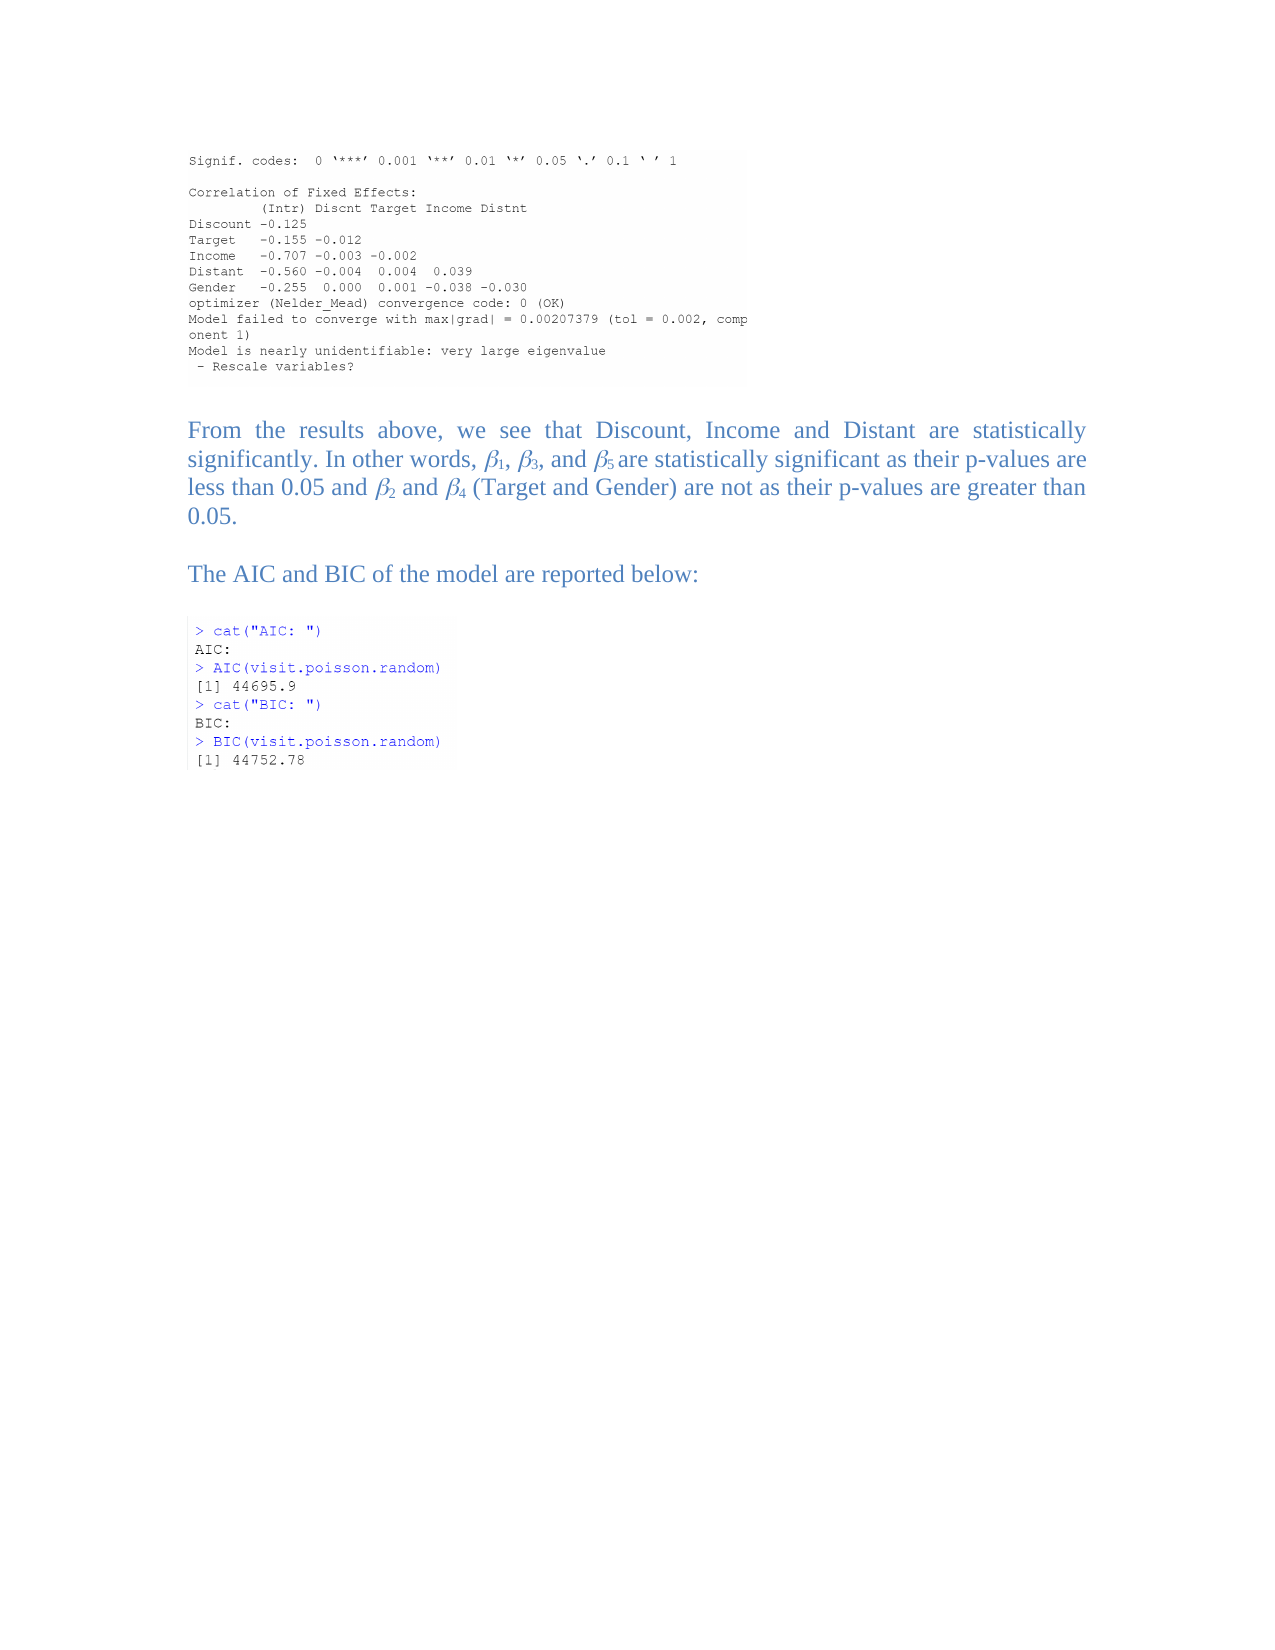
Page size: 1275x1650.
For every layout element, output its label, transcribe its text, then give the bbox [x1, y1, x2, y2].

picture [187, 616, 457, 770]
text From the results above, we see that Discount, Income and Distant are statistically significantly. In other words, 1, 3, and 5 are statistically significant as their p-values are less than 0.05 and 2 and 4 (Target and Gender) are not as their p-values are greater than 0.05. [187, 415, 1087, 530]
text The AIC and BIC of the model are reported below: [187, 559, 1087, 587]
picture [187, 150, 748, 387]
